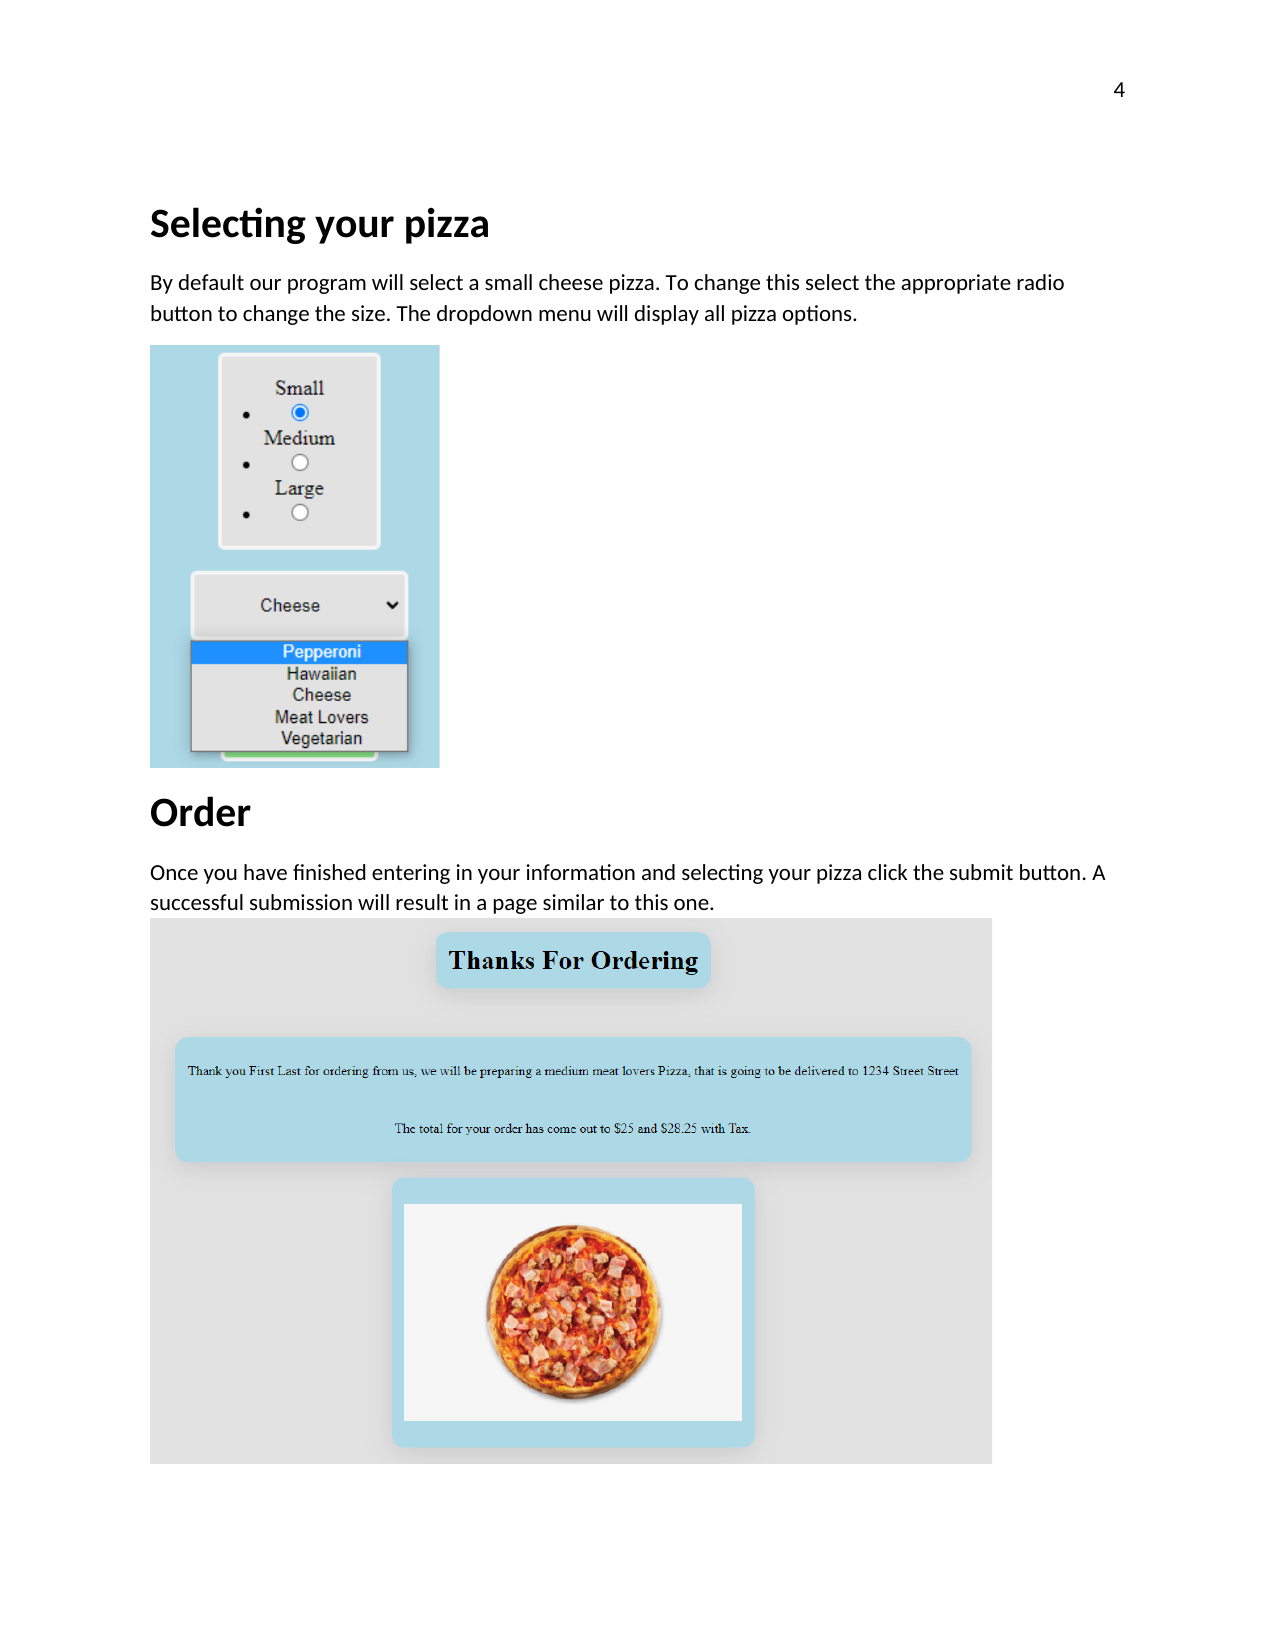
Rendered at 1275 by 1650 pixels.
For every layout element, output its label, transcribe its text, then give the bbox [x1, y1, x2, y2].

picture [150, 918, 993, 1464]
text By default our program will select a small cheese pizza. To change this select the appropriate radio button to change the size. The dropdown menu will display all pizza options. [150, 268, 1125, 327]
text Selecting your pizza [150, 197, 1125, 248]
text Order [150, 786, 1125, 837]
picture [150, 345, 440, 768]
